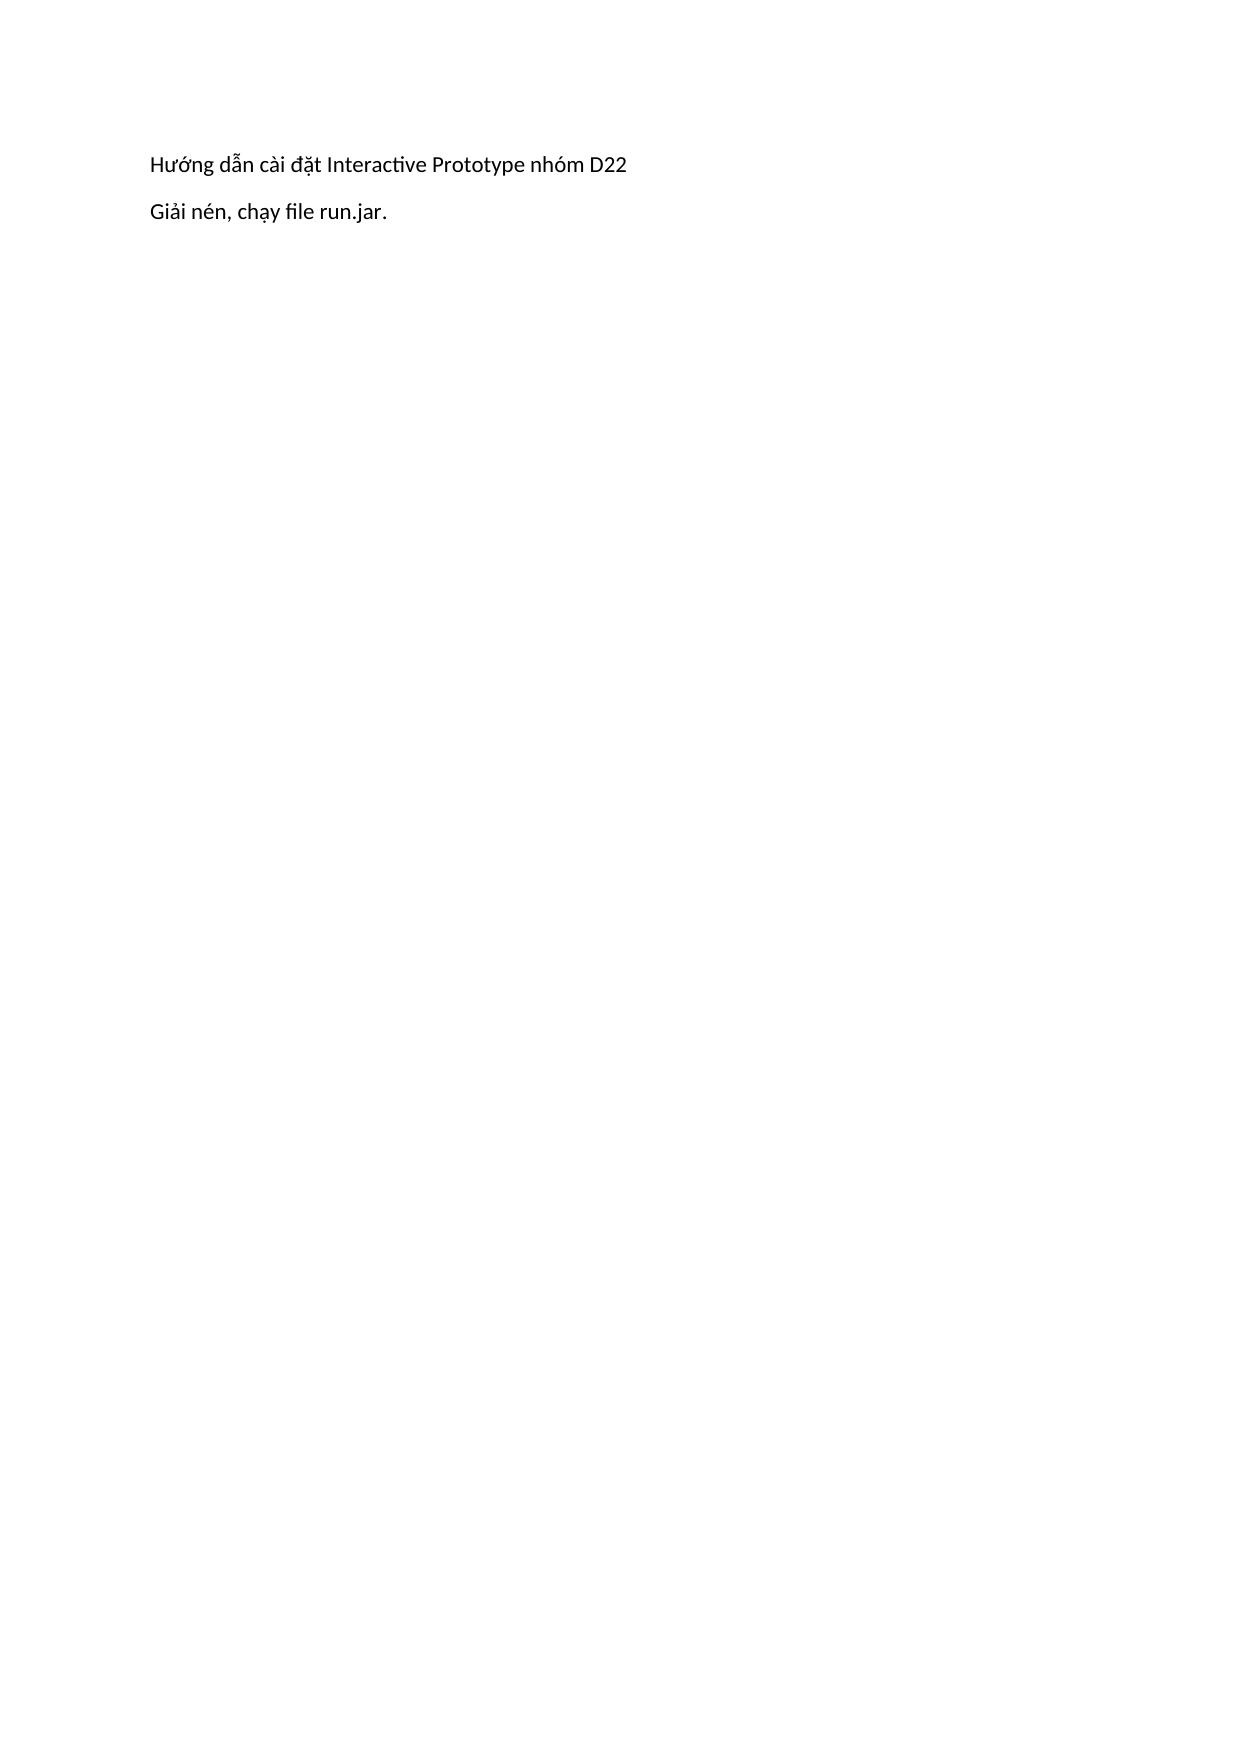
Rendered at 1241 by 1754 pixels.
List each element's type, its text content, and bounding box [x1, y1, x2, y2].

text Hướng dẫn cài đặt Interactive Prototype nhóm D22 [150, 150, 1090, 178]
text Giải nén, chạy file run.jar. [150, 197, 1090, 255]
